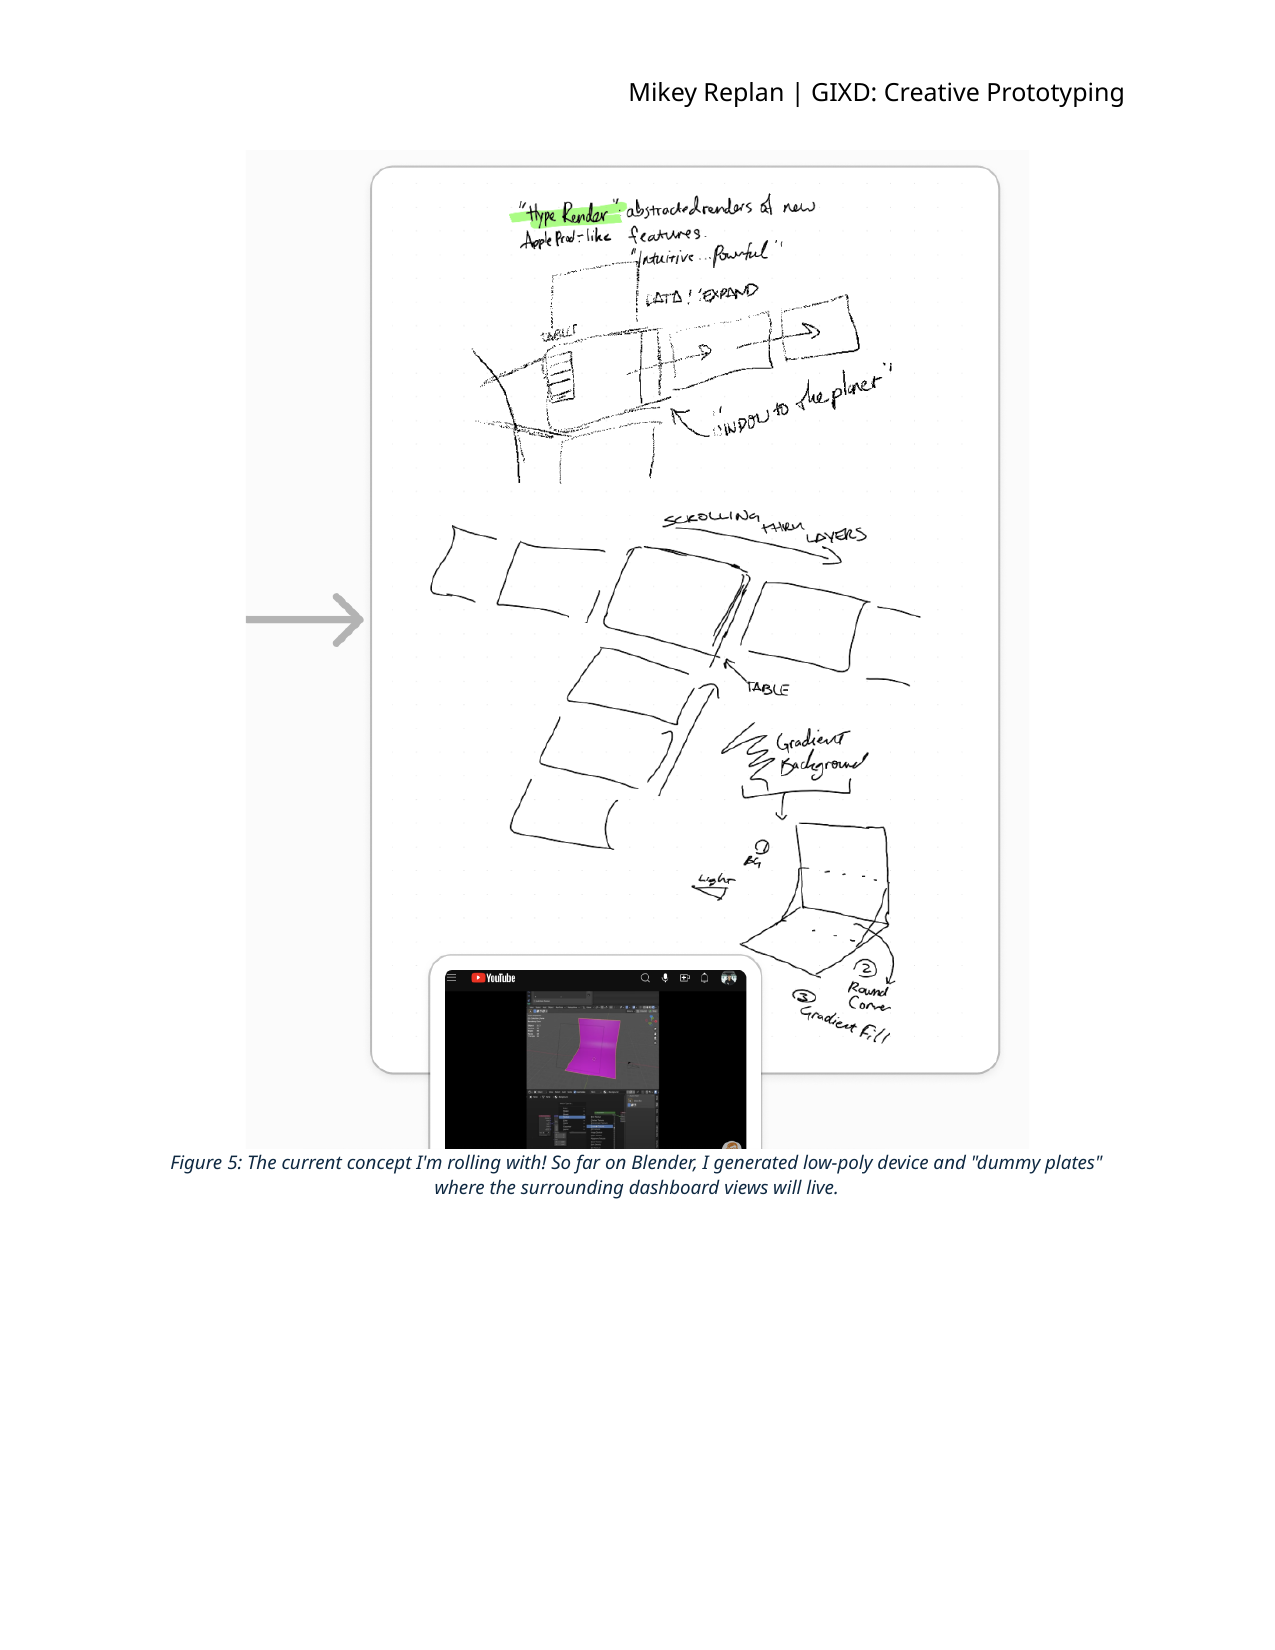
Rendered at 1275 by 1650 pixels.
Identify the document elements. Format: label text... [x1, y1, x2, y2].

picture [245, 150, 1030, 1149]
text Figure 5: The current concept I'm rolling with! So far on Blender, I generated low-poly device and "dummy plates" where the surrounding dashboard views will live. [150, 1149, 1125, 1200]
